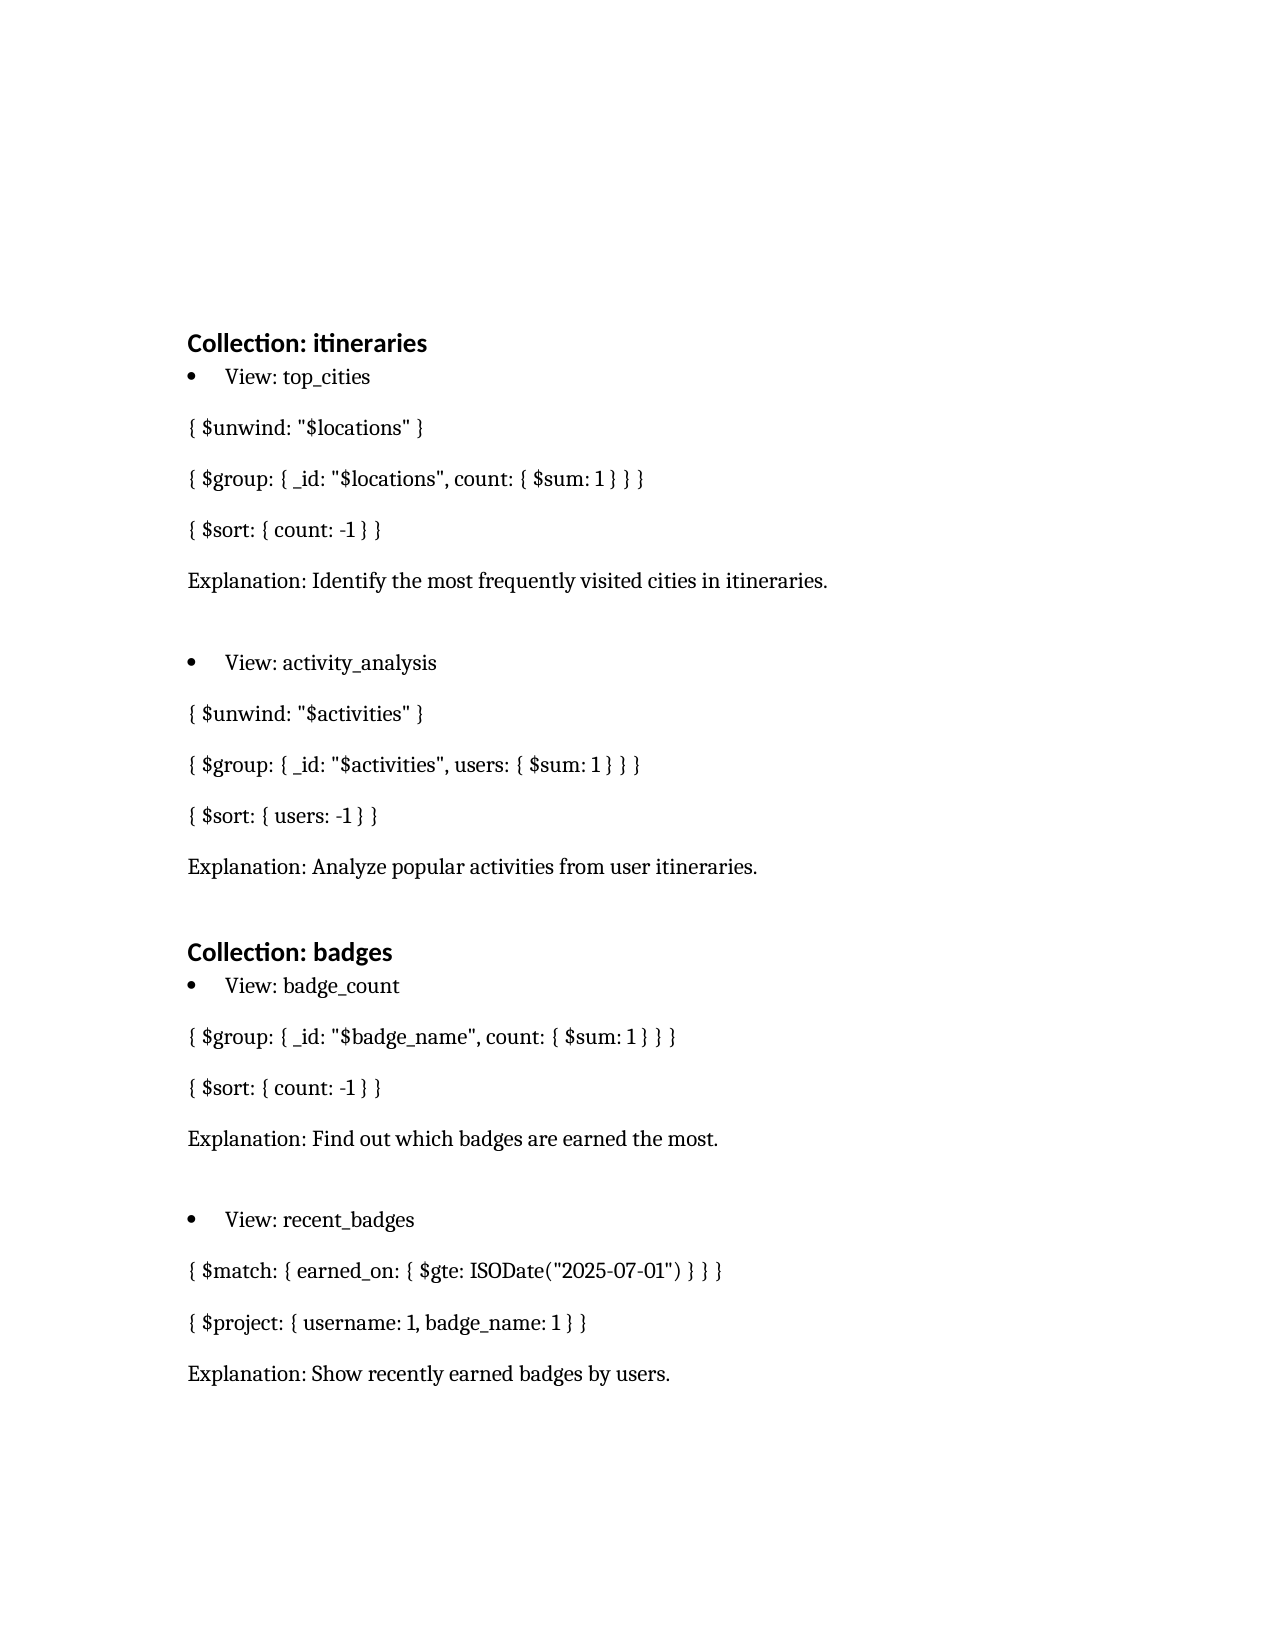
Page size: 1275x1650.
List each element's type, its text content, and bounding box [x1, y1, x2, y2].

text { $group: { _id: "$badge_name", count: { $sum: 1 } } } [187, 1024, 1087, 1050]
text Explanation: Identify the most frequently visited cities in itineraries. [187, 568, 1087, 625]
list View: activity_analysis [187, 649, 1087, 676]
text Explanation: Analyze popular activities from user itineraries. [187, 854, 1087, 910]
text Explanation: Find out which badges are earned the most. [187, 1126, 1087, 1183]
text { $group: { _id: "$locations", count: { $sum: 1 } } } [187, 466, 1087, 493]
text Explanation: Show recently earned badges by users. [187, 1360, 1087, 1417]
list View: recent_badges [187, 1207, 1087, 1234]
subtitle Collection: badges [187, 935, 1087, 968]
text { $match: { earned_on: { $gte: ISODate("2025-07-01") } } } [187, 1258, 1087, 1285]
text { $project: { username: 1, badge_name: 1 } } [187, 1309, 1087, 1336]
subtitle Collection: itineraries [187, 326, 1087, 359]
list View: top_cities [187, 364, 1087, 391]
text { $group: { _id: "$activities", users: { $sum: 1 } } } [187, 752, 1087, 778]
text { $sort: { count: -1 } } [187, 517, 1087, 544]
text { $unwind: "$activities" } [187, 701, 1087, 727]
text { $unwind: "$locations" } [187, 415, 1087, 442]
text { $sort: { count: -1 } } [187, 1075, 1087, 1101]
text { $sort: { users: -1 } } [187, 803, 1087, 829]
list View: badge_count [187, 973, 1087, 999]
